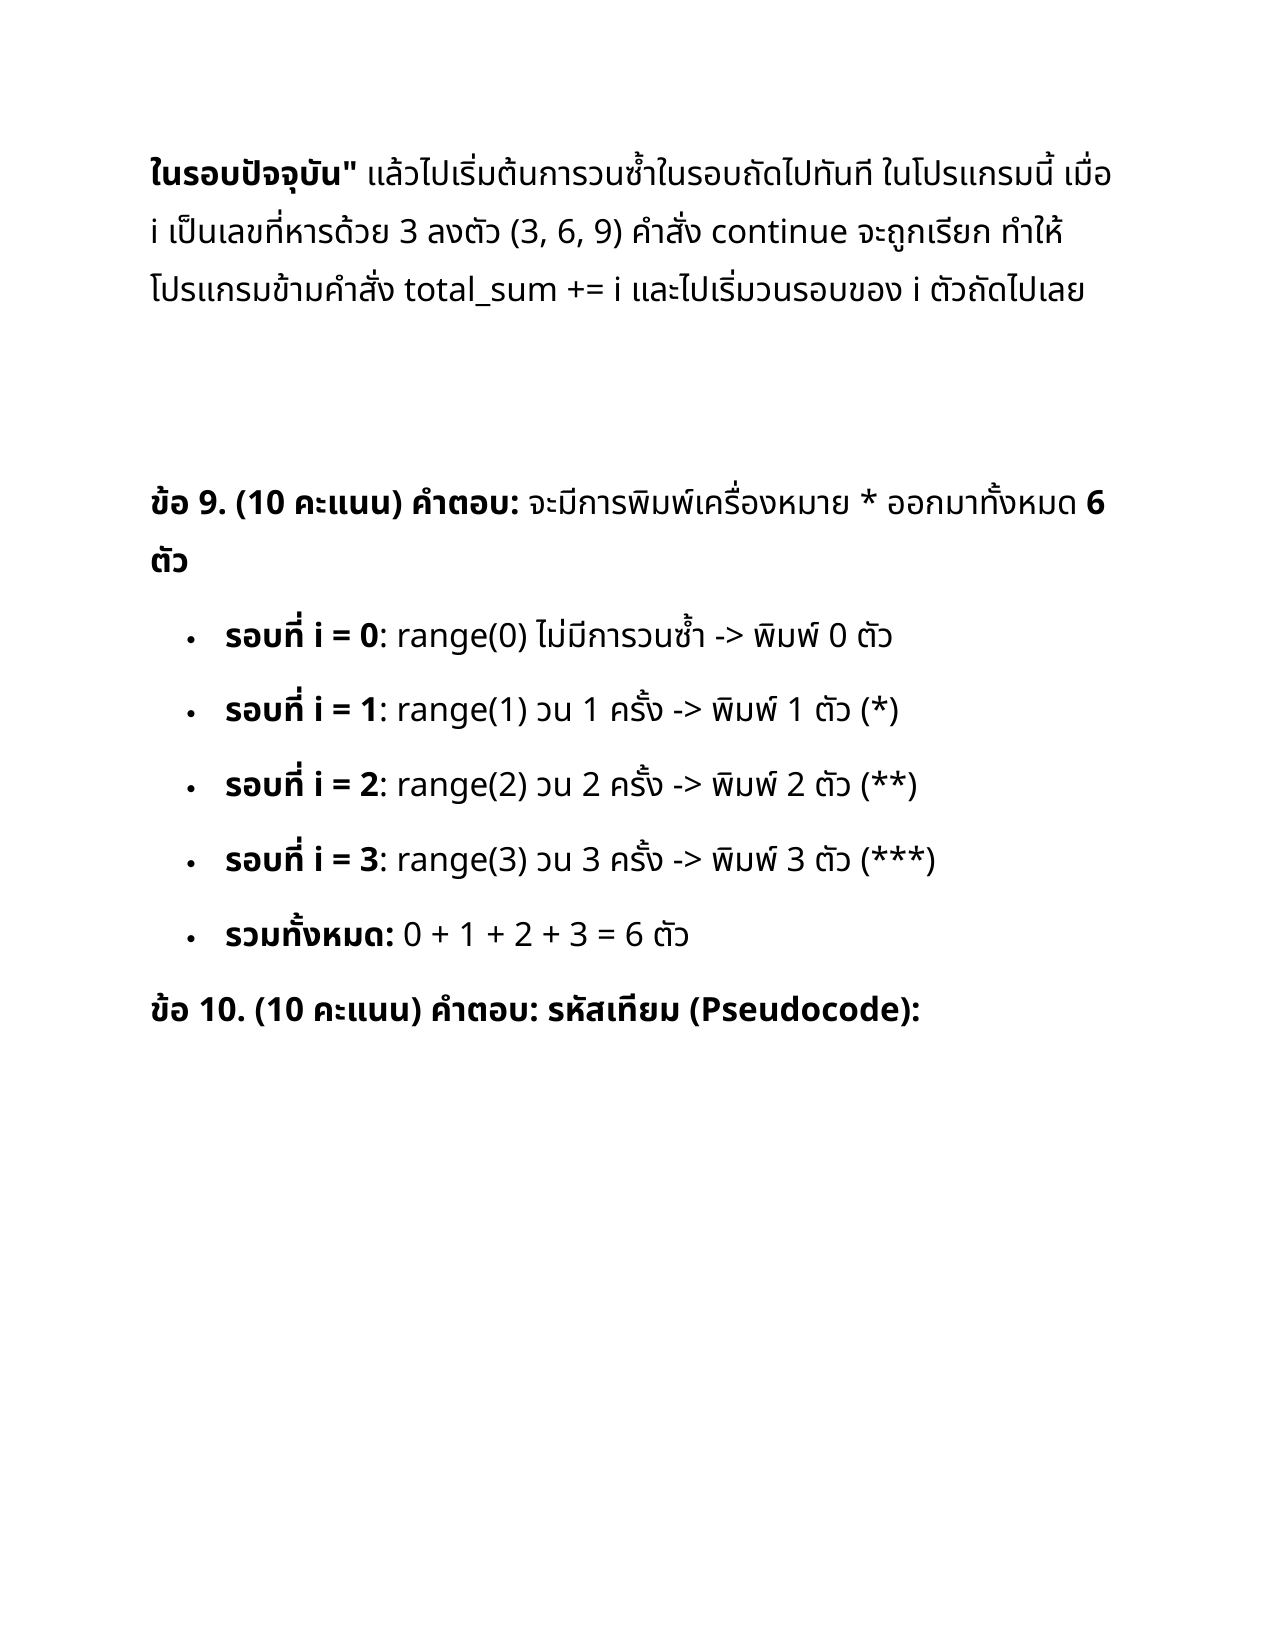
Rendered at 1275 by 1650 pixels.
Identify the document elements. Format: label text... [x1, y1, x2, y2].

text ข้อ 10. (10 คะแนน) คำตอบ: รหัสเทียม (Pseudocode): [150, 985, 1125, 1036]
list รอบที่ i = 0: range(0) ไม่มีการวนซ้ำ -> พิมพ์ 0 ตัว [187, 611, 1125, 662]
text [150, 150, 1125, 317]
list รอบที่ i = 1: range(1) วน 1 ครั้ง -> พิมพ์ 1 ตัว (*) [187, 686, 1125, 737]
list รวมทั้งหมด: 0 + 1 + 2 + 3 = 6 ตัว [187, 911, 1125, 961]
list รอบที่ i = 3: range(3) วน 3 ครั้ง -> พิมพ์ 3 ตัว (***) [187, 836, 1125, 886]
list รอบที่ i = 2: range(2) วน 2 ครั้ง -> พิมพ์ 2 ตัว (**) [187, 761, 1125, 812]
text ข้อ 9. (10 คะแนน) คำตอบ: จะมีการพิมพ์เครื่องหมาย * ออกมาทั้งหมด 6 ตัว [150, 479, 1125, 587]
